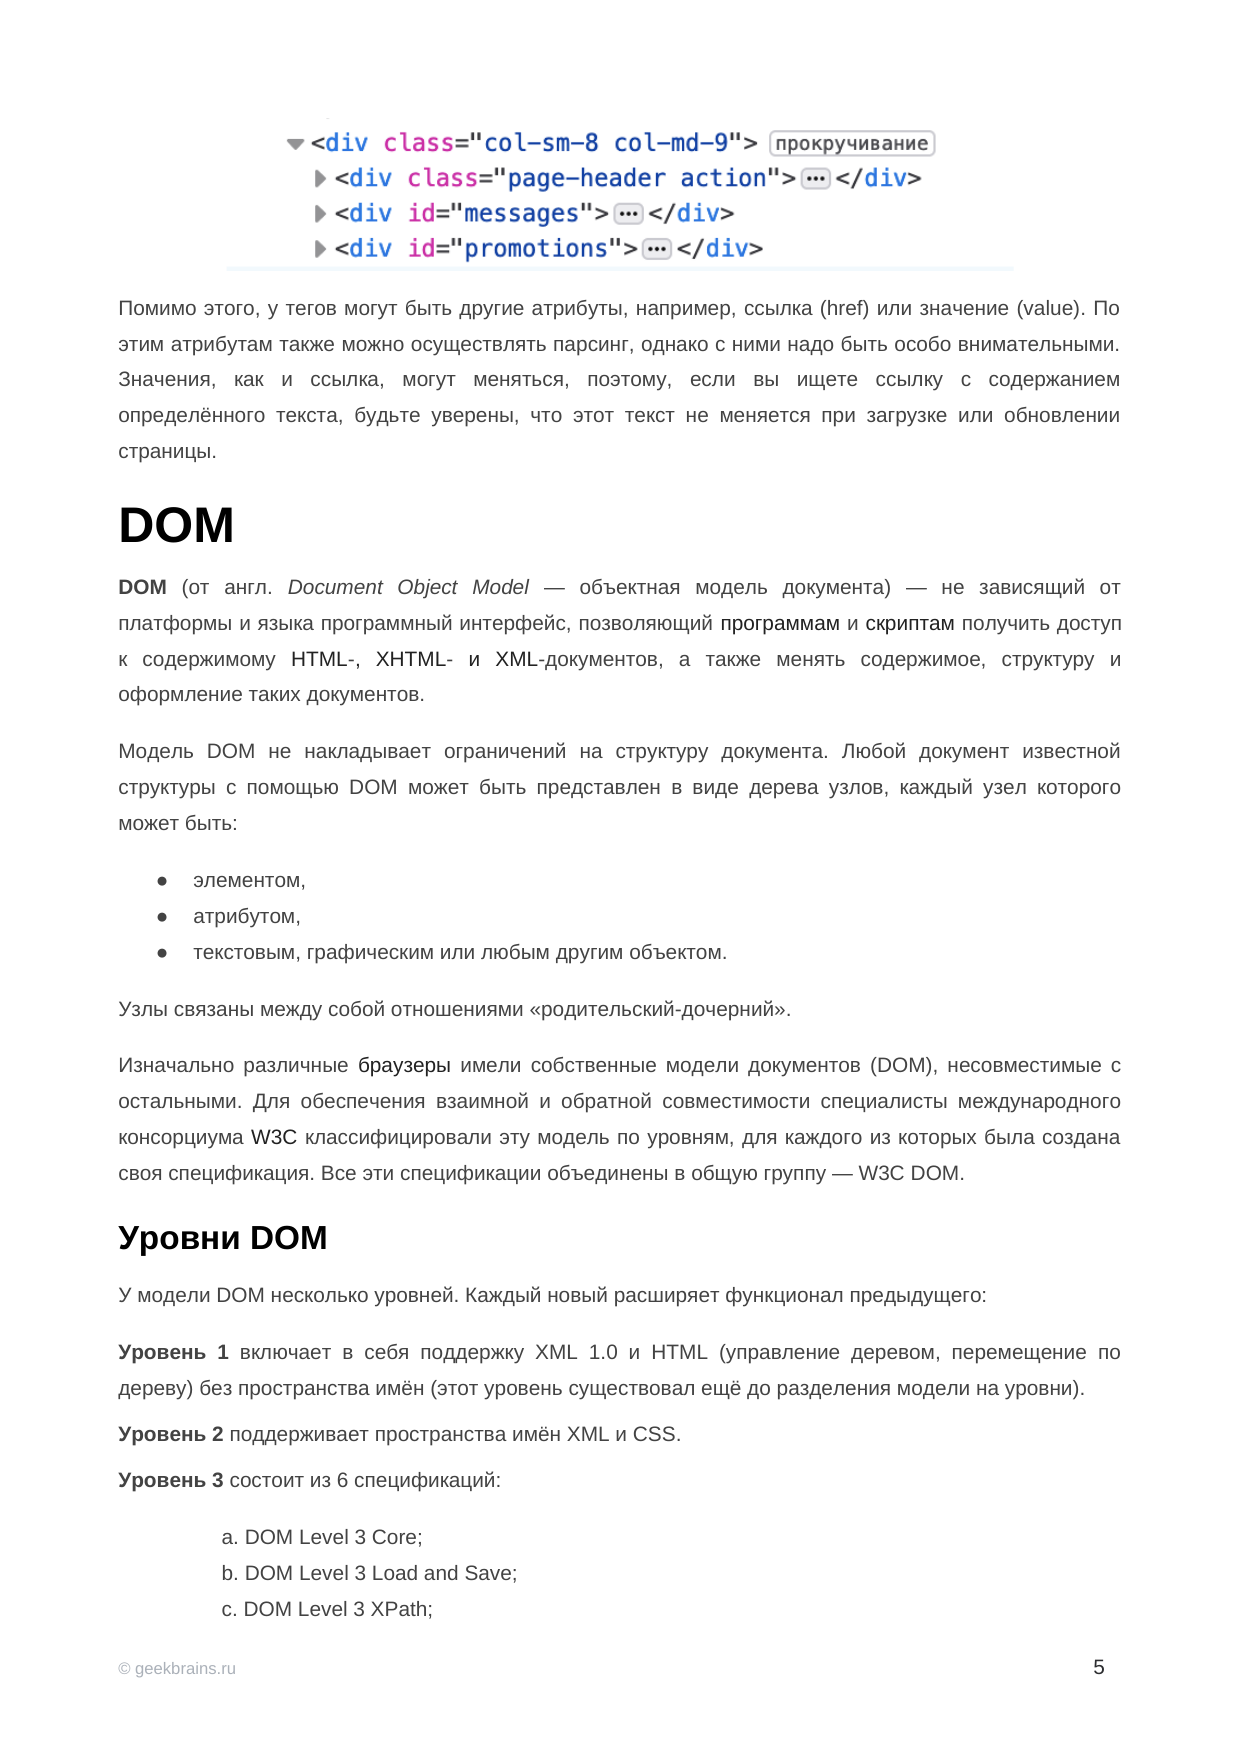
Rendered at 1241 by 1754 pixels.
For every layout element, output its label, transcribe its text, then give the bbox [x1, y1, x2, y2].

list текстовым, графическим или любым другим объектом. [156, 939, 1122, 963]
text DOM (от англ. Document Object Model — объектная модель документа) — не зависящий от платформы и языка программный интерфейс, позволяющий программам и скриптам получить доступ к содержимому HTML-, XHTML- и XML-документов, а также менять содержимое, структуру и оформление таких документов. [118, 574, 1122, 706]
text Помимо этого, у тегов могут быть другие атрибуты, например, ссылка (href) или значение (value). По этим атрибутам также можно осуществлять парсинг, однако с ними надо быть особо внимательными. Значения, как и ссылка, могут меняться, поэтому, если вы ищете ссылку с содержанием определённого текста, будьте уверены, что этот текст не меняется при загрузке или обновлении страницы. [118, 295, 1122, 463]
list атрибутом, [156, 904, 1122, 928]
text Уровень 3 состоит из 6 спецификаций: [118, 1468, 1122, 1492]
list элементом, [156, 868, 1122, 892]
picture [226, 118, 1014, 271]
text c. DOM Level 3 XPath; [118, 1597, 1122, 1621]
text b. DOM Level 3 Load and Save; [118, 1561, 1122, 1585]
text Узлы связаны между собой отношениями «родительский-дочерний». [118, 996, 1122, 1020]
text У модели DOM несколько уровней. Каждый новый расширяет функционал предыдущего: [118, 1283, 1122, 1307]
text Уровень 2 поддерживает пространства имён XML и CSS. [118, 1422, 1122, 1446]
subtitle DOM [118, 496, 1122, 553]
text Модель DOM не накладывает ограничений на структуру документа. Любой документ известной структуры с помощью DOM может быть представлен в виде дерева узлов, каждый узел которого может быть: [118, 739, 1122, 835]
subtitle Уровни DOM [118, 1218, 1122, 1256]
text a. DOM Level 3 Core; [221, 1525, 1122, 1549]
text Уровень 1 включает в себя поддержку XML 1.0 и HTML (управление деревом, перемещение по дереву) без пространства имён (этот уровень существовал ещё до разделения модели на уровни). [118, 1339, 1122, 1399]
text Изначально различные браузеры имели собственные модели документов (DOM), несовместимые с остальными. Для обеспечения взаимной и обратной совместимости специалисты международного консорциума W3C классифицировали эту модель по уровням, для каждого из которых была создана своя спецификация. Все эти спецификации объединены в общую группу — W3C DOM. [118, 1053, 1122, 1185]
